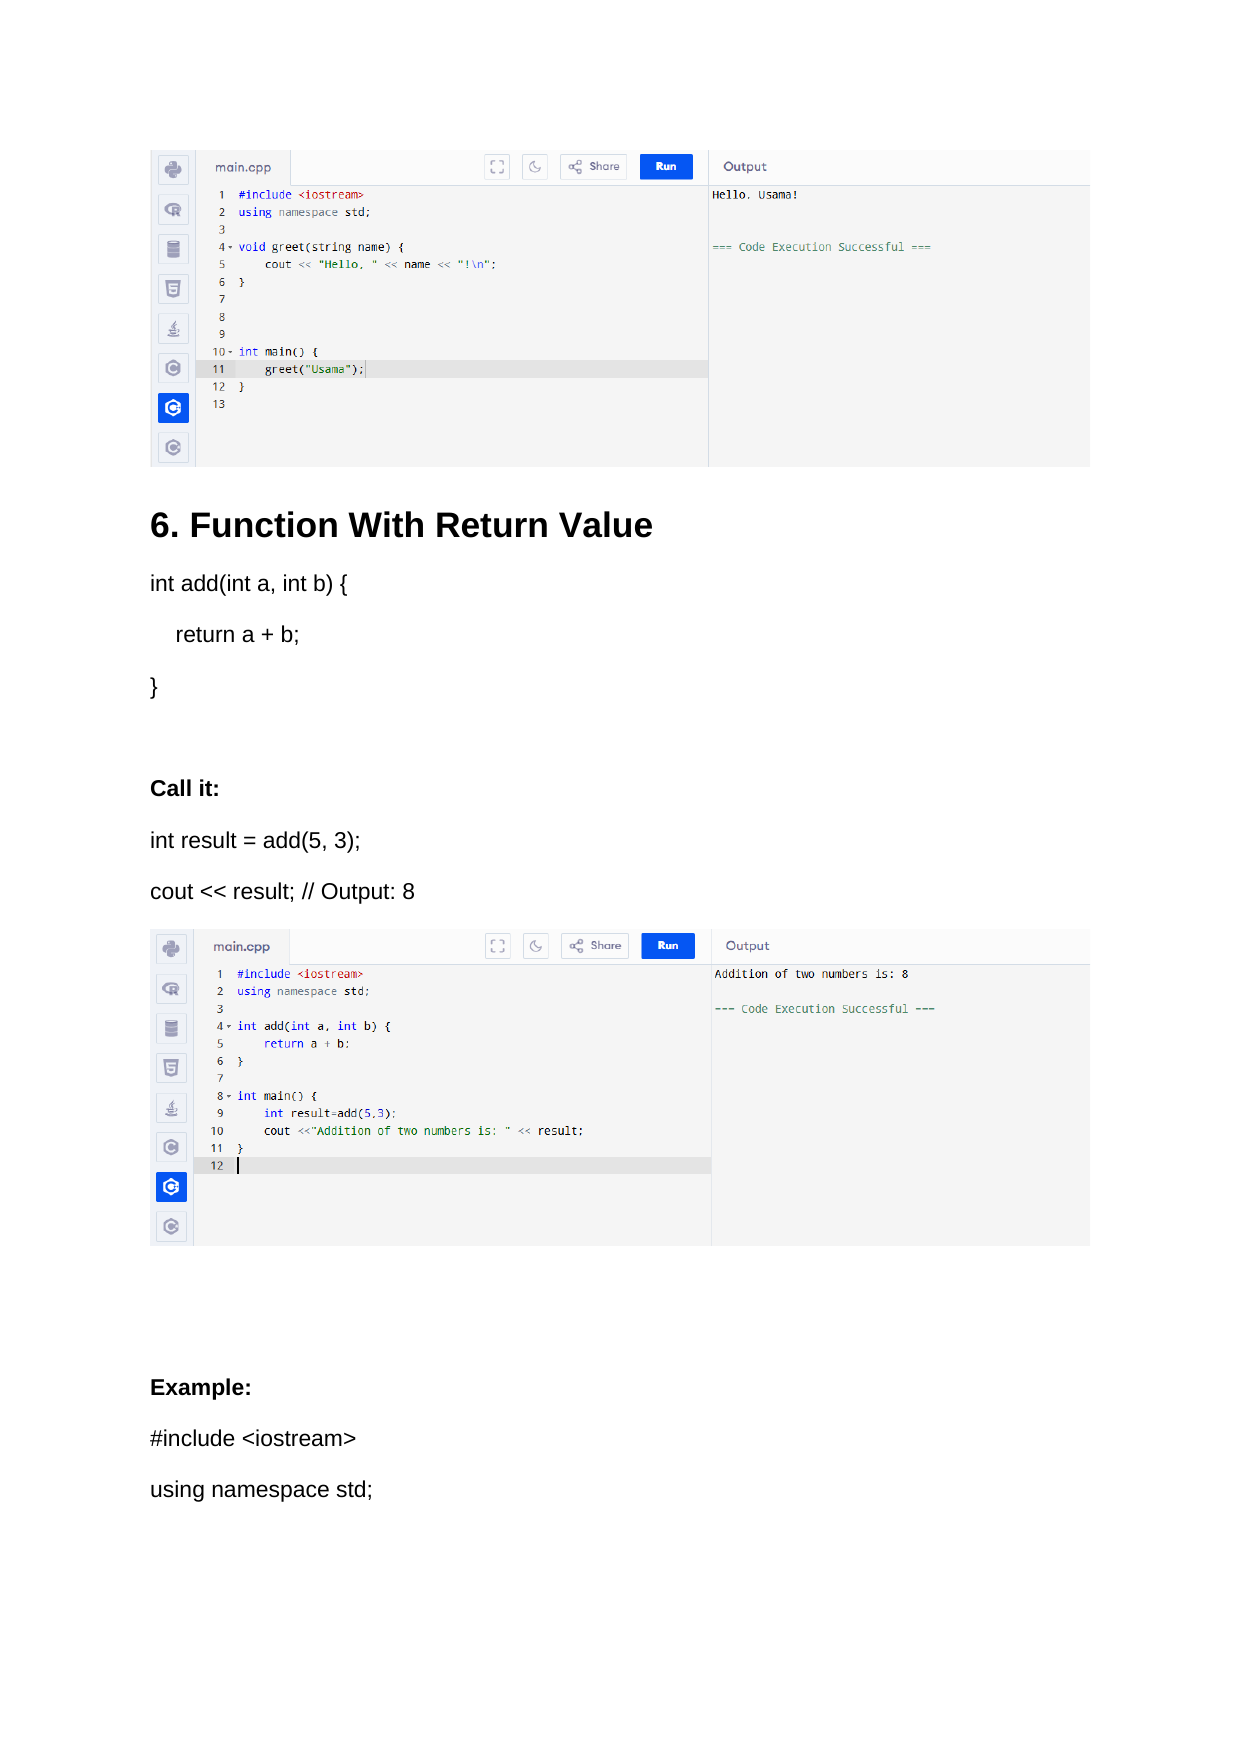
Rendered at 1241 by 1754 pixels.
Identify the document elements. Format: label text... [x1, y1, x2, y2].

text int add(int a, int b) { [150, 570, 1090, 596]
text } [150, 673, 1090, 699]
text cout << result; // Output: 8 [150, 878, 1090, 904]
picture [150, 150, 1091, 467]
text return a + b; [150, 621, 1090, 648]
text using namespace std; [150, 1476, 1090, 1503]
text Call it: [150, 775, 1090, 802]
text int result = add(5, 3); [150, 827, 1090, 853]
text Example: [150, 1374, 1090, 1400]
text #include <iostream> [150, 1425, 1090, 1451]
picture [150, 929, 1091, 1246]
subtitle 6. Function With Return Value [150, 504, 1090, 545]
